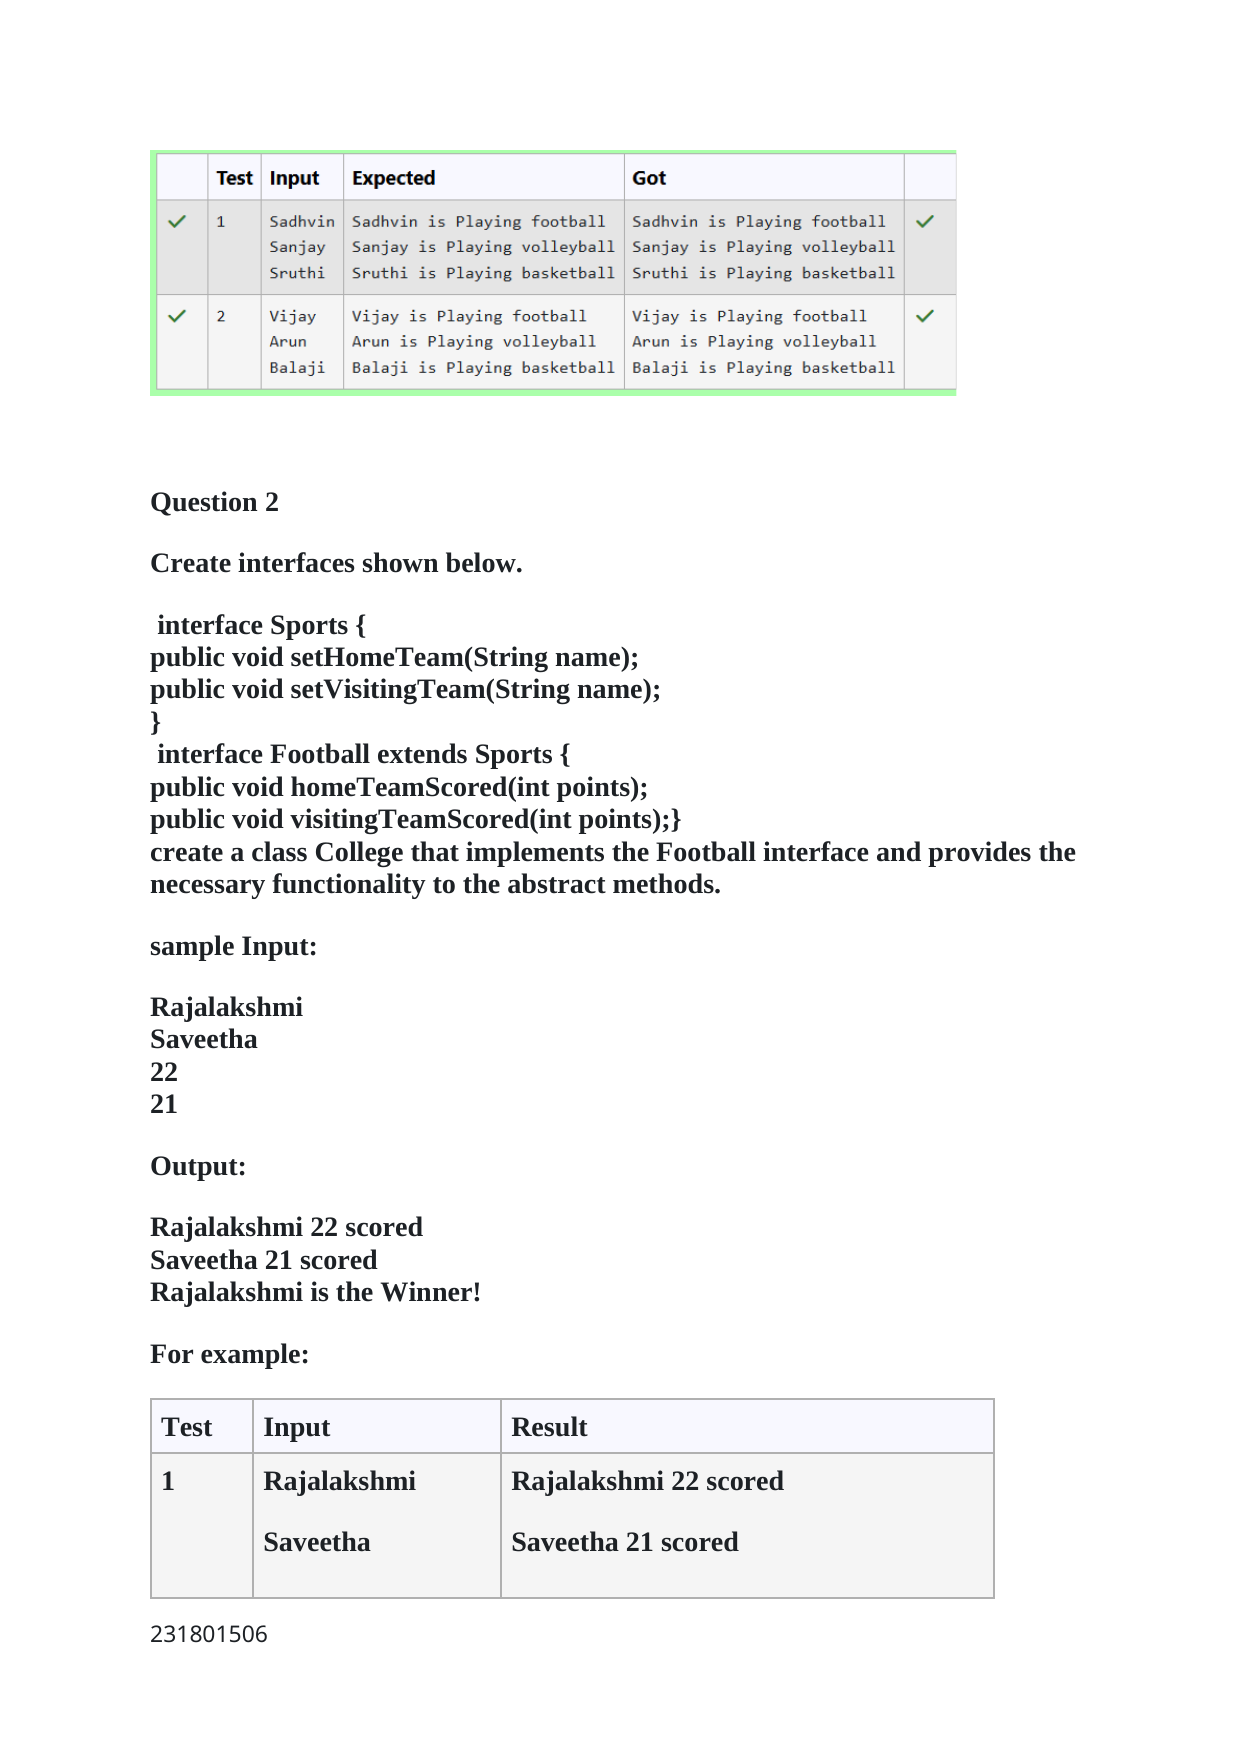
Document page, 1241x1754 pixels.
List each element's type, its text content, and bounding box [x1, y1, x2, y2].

subtitle Create interfaces shown below. [150, 546, 1090, 579]
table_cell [502, 1454, 993, 1597]
table_header Result [502, 1400, 993, 1452]
table_header Input [254, 1400, 500, 1452]
subtitle Question 2 [150, 485, 1090, 517]
subtitle interface Sports { public void setHomeTeam(String name); public void setVisitingTeam(String name); } interface Football extends Sports { public void homeTeamScored(int points); public void visitingTeamScored(int points);} create a class College that implements the Football interface and provides the necessary functionality to the abstract methods. [150, 608, 1090, 899]
picture [150, 150, 957, 396]
subtitle Rajalakshmi Saveetha 22 21 [150, 990, 1090, 1120]
table_cell Rajalakshmi Saveetha 22 21 [254, 1454, 500, 1597]
subtitle For example: [150, 1337, 1090, 1369]
table_cell 1 [152, 1454, 252, 1597]
subtitle Rajalakshmi 22 scored Saveetha 21 scored Rajalakshmi is the Winner! [150, 1210, 1090, 1308]
subtitle sample Input: [150, 928, 1090, 961]
subtitle Output: [150, 1149, 1090, 1181]
table_header Test [152, 1400, 252, 1452]
